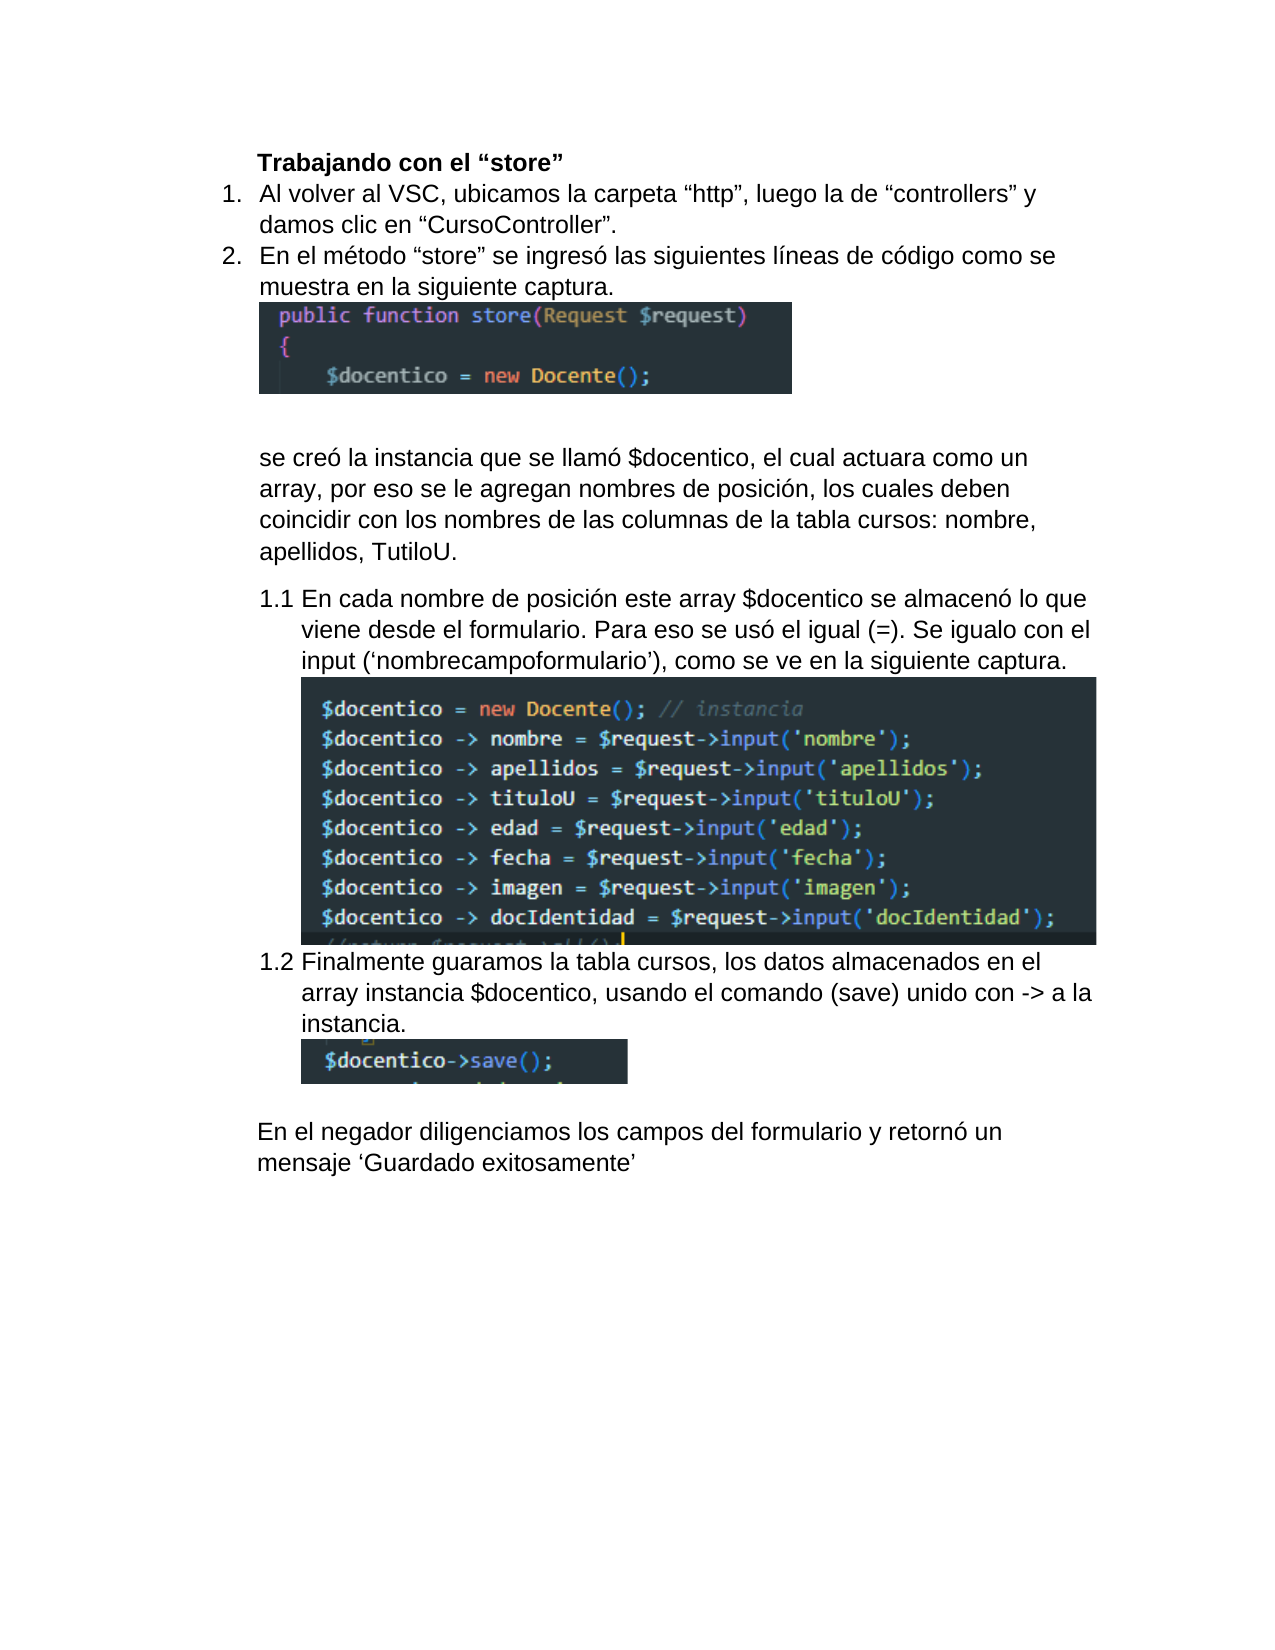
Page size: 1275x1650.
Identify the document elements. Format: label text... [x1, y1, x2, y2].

list Trabajando con el “store” [257, 148, 1098, 176]
picture [301, 677, 1097, 945]
picture [301, 1039, 628, 1084]
list En cada nombre de posición este array $docentico se almacenó lo que viene desde el formulario. Para eso se usó el igual (=). Se igualo con el input (‘nombrecampoformulario’), como se ve en la siguiente captura. [259, 584, 1098, 675]
list En el método “store” se ingresó las siguientes líneas de código como se muestra en la siguiente captura. [222, 241, 1098, 301]
list Al volver al VSC, ubicamos la carpeta “http”, luego la de “controllers” y damos clic en “CursoController”. [222, 179, 1098, 238]
text se creó la instancia que se llamó $docentico, el cual actuara como un array, por eso se le agregan nombres de posición, los cuales deben coincidir con los nombres de las columnas de la tabla cursos: nombre, apellidos, TutiloU. [259, 443, 1098, 565]
list Finalmente guaramos la tabla cursos, los datos almacenados en el array instancia $docentico, usando el comando (save) unido con -> a la instancia. [259, 947, 1098, 1037]
list En el negador diligenciamos los campos del formulario y retornó un mensaje ‘Guardado exitosamente’ [257, 1117, 1098, 1177]
picture [259, 302, 792, 394]
